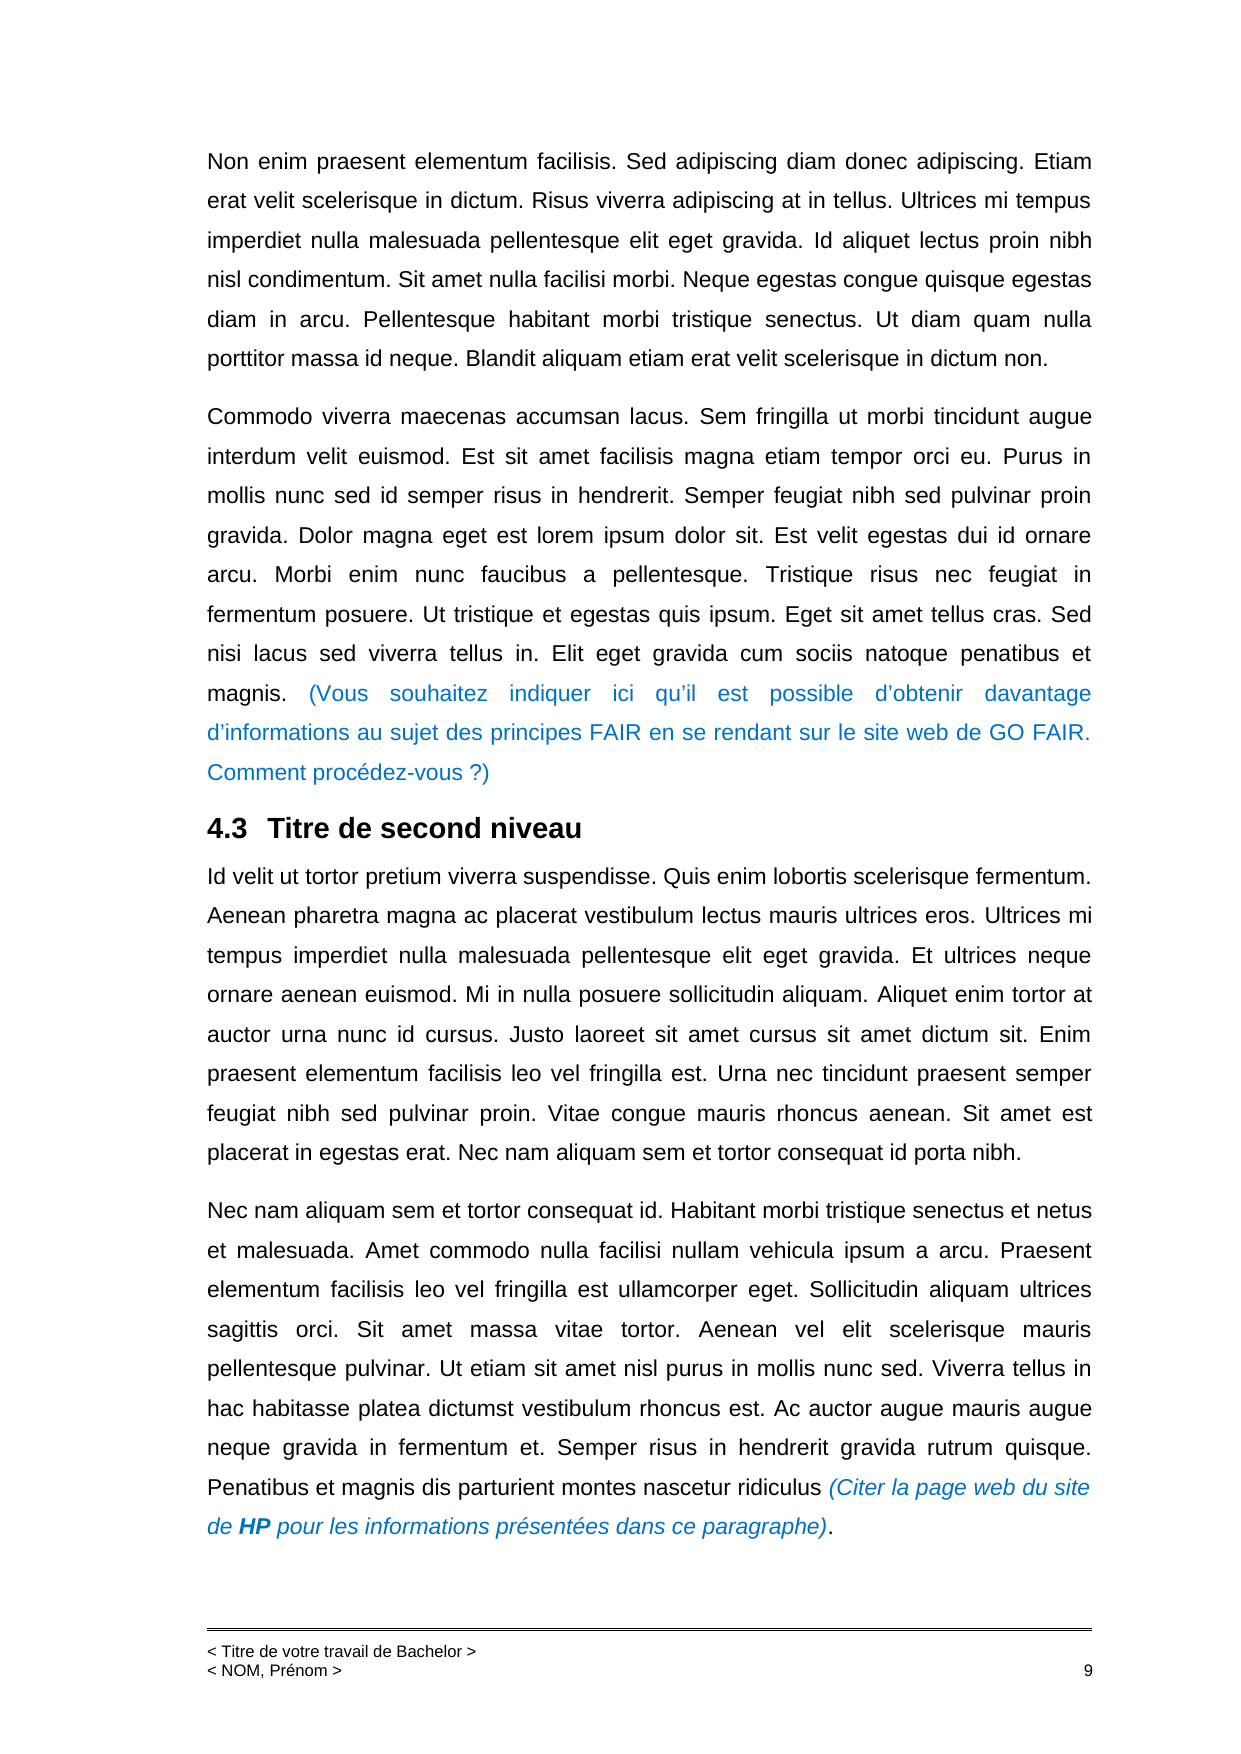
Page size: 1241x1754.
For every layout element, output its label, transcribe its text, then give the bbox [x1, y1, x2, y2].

subtitle Titre de second niveau [207, 811, 1092, 844]
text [207, 148, 1092, 371]
text Nec nam aliquam sem et tortor consequat id. Habitant morbi tristique senectus et netus et malesuada. Amet commodo nulla facilisi nullam vehicula ipsum a arcu. Praesent elementum facilisis leo vel fringilla est ullamcorper eget. Sollicitudin aliquam ultrices sagittis orci. Sit amet massa vitae tortor. Aenean vel elit scelerisque mauris pellentesque pulvinar. Ut etiam sit amet nisl purus in mollis nunc sed. Viverra tellus in hac habitasse platea dictumst vestibulum rhoncus est. Ac auctor augue mauris augue neque gravida in fermentum et. Semper risus in hendrerit gravida rutrum quisque. Penatibus et magnis dis parturient montes nascetur ridiculus (Citer la page web du site de HP pour les informations présentées dans ce paragraphe). [207, 1197, 1092, 1540]
text Id velit ut tortor pretium viverra suspendisse. Quis enim lobortis scelerisque fermentum. Aenean pharetra magna ac placerat vestibulum lectus mauris ultrices eros. Ultrices mi tempus imperdiet nulla malesuada pellentesque elit eget gravida. Et ultrices neque ornare aenean euismod. Mi in nulla posuere sollicitudin aliquam. Aliquet enim tortor at auctor urna nunc id cursus. Justo laoreet sit amet cursus sit amet dictum sit. Enim praesent elementum facilisis leo vel fringilla est. Urna nec tincidunt praesent semper feugiat nibh sed pulvinar proin. Vitae congue mauris rhoncus aenean. Sit amet est placerat in egestas erat. Nec nam aliquam sem et tortor consequat id porta nibh. [207, 863, 1092, 1166]
text Commodo viverra maecenas accumsan lacus. Sem fringilla ut morbi tincidunt augue interdum velit euismod. Est sit amet facilisis magna etiam tempor orci eu. Purus in mollis nunc sed id semper risus in hendrerit. Semper feugiat nibh sed pulvinar proin gravida. Dolor magna eget est lorem ipsum dolor sit. Est velit egestas dui id ornare arcu. Morbi enim nunc faucibus a pellentesque. Tristique risus nec feugiat in fermentum posuere. Ut tristique et egestas quis ipsum. Eget sit amet tellus cras. Sed nisi lacus sed viverra tellus in. Elit eget gravida cum sociis natoque penatibus et magnis. (Vous souhaitez indiquer ici qu’il est possible d’obtenir davantage d’informations au sujet des principes FAIR en se rendant sur le site web de GO FAIR. Comment procédez-vous ?) [207, 403, 1092, 785]
